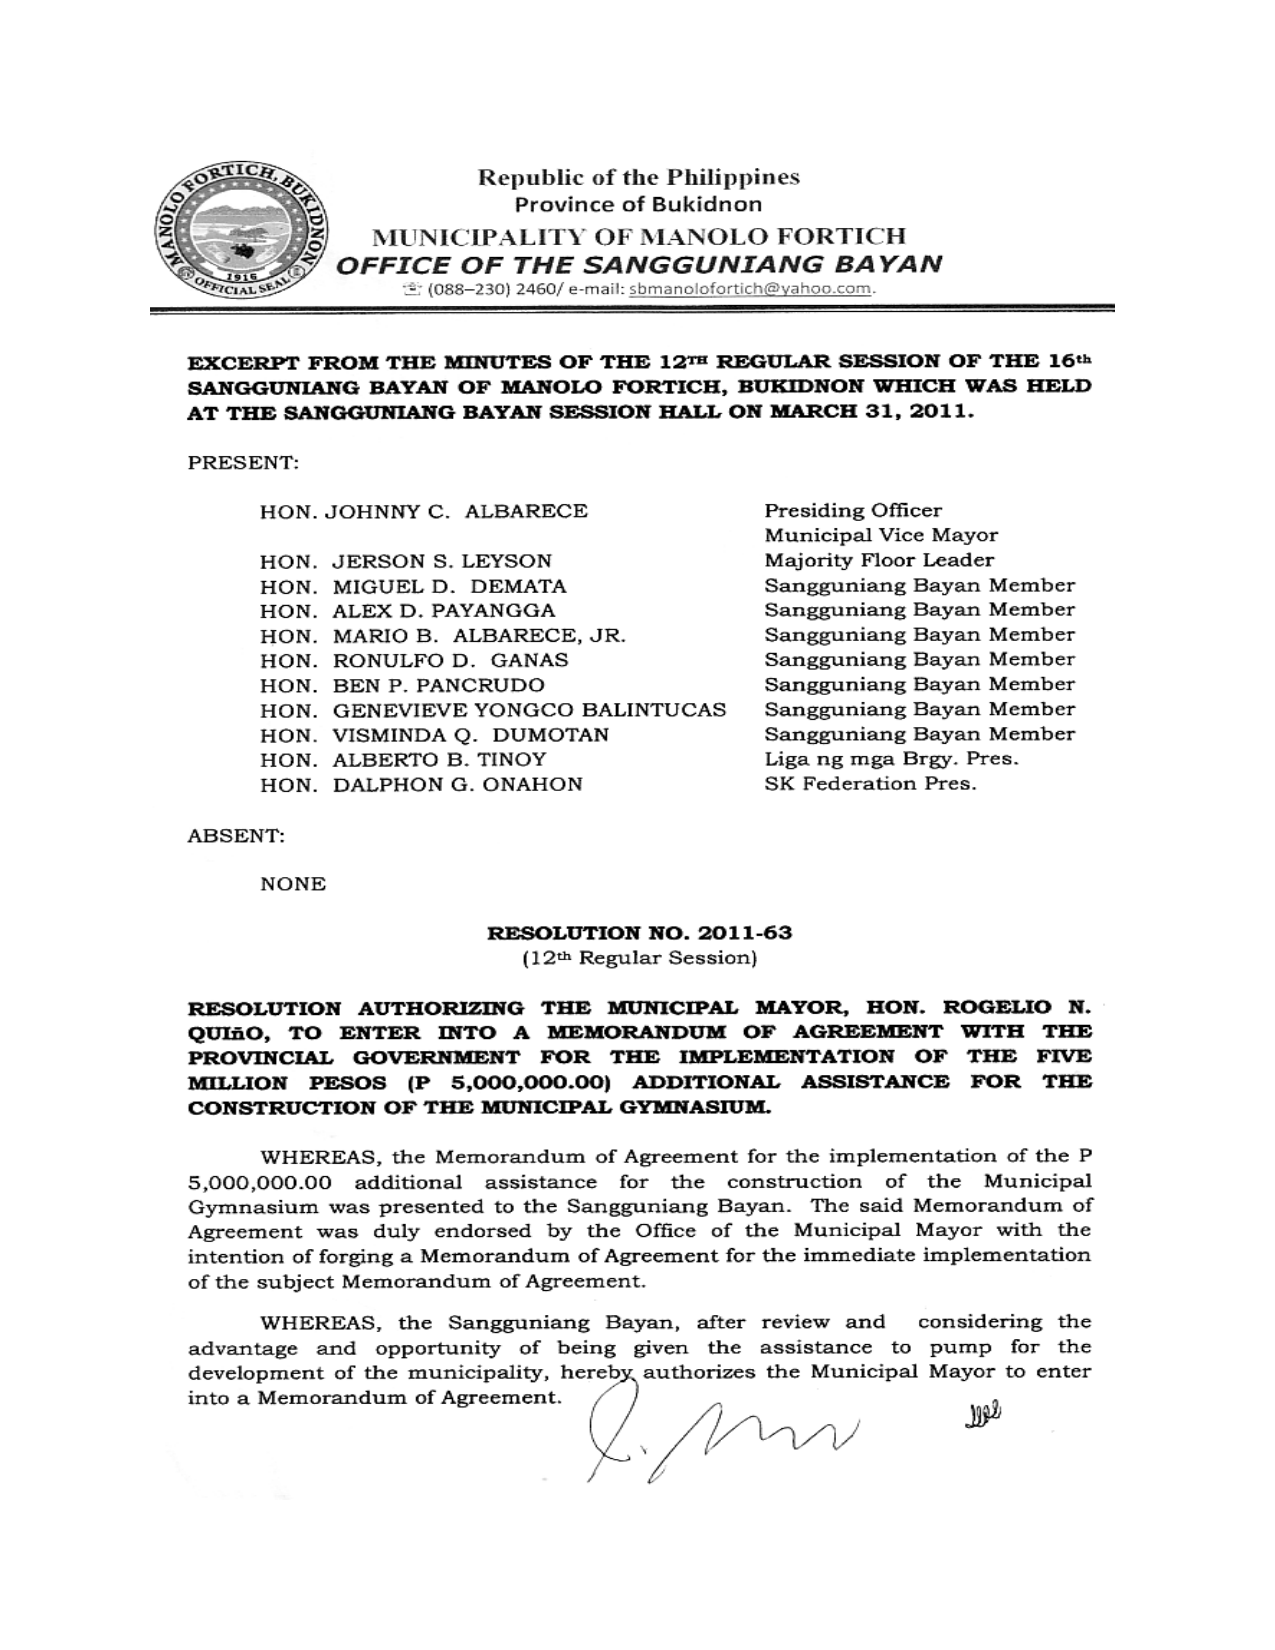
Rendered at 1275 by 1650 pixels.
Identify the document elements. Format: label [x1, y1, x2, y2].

picture [150, 149, 1115, 1500]
